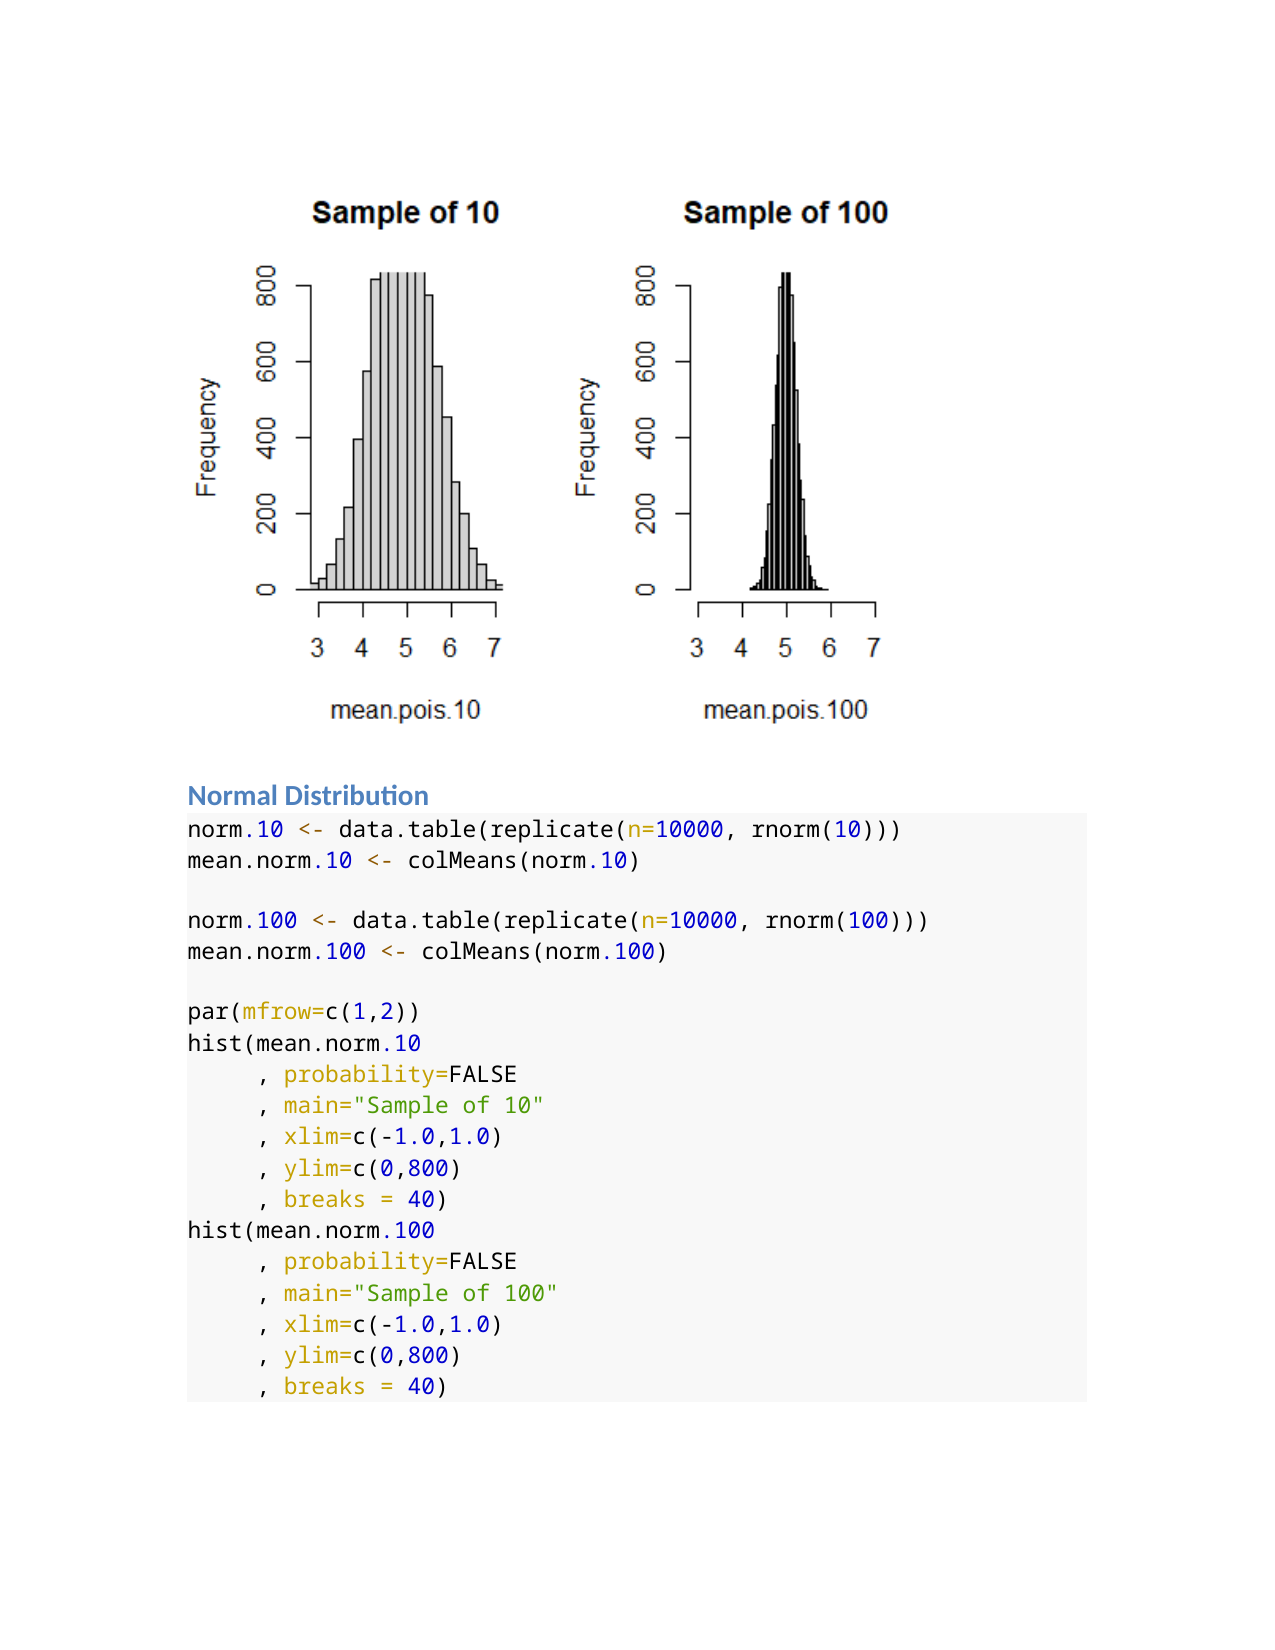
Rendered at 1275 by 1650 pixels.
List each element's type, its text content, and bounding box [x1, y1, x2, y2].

text norm.10 <- data.table(replicate(n=10000, rnorm(10))) mean.norm.10 <- colMeans(norm.10) norm.100 <- data.table(replicate(n=10000, rnorm(100))) mean.norm.100 <- colMeans(norm.100) par(mfrow=c(1,2)) hist(mean.norm.10 , probability=FALSE , main="Sample of 10" , xlim=c(-1.0,1.0) , ylim=c(0,800) , breaks = 40) hist(mean.norm.100 , probability=FALSE , main="Sample of 100" , xlim=c(-1.0,1.0) , ylim=c(0,800) , breaks = 40) [187, 813, 1087, 1402]
subtitle Normal Distribution [187, 777, 1087, 813]
picture [187, 150, 946, 757]
